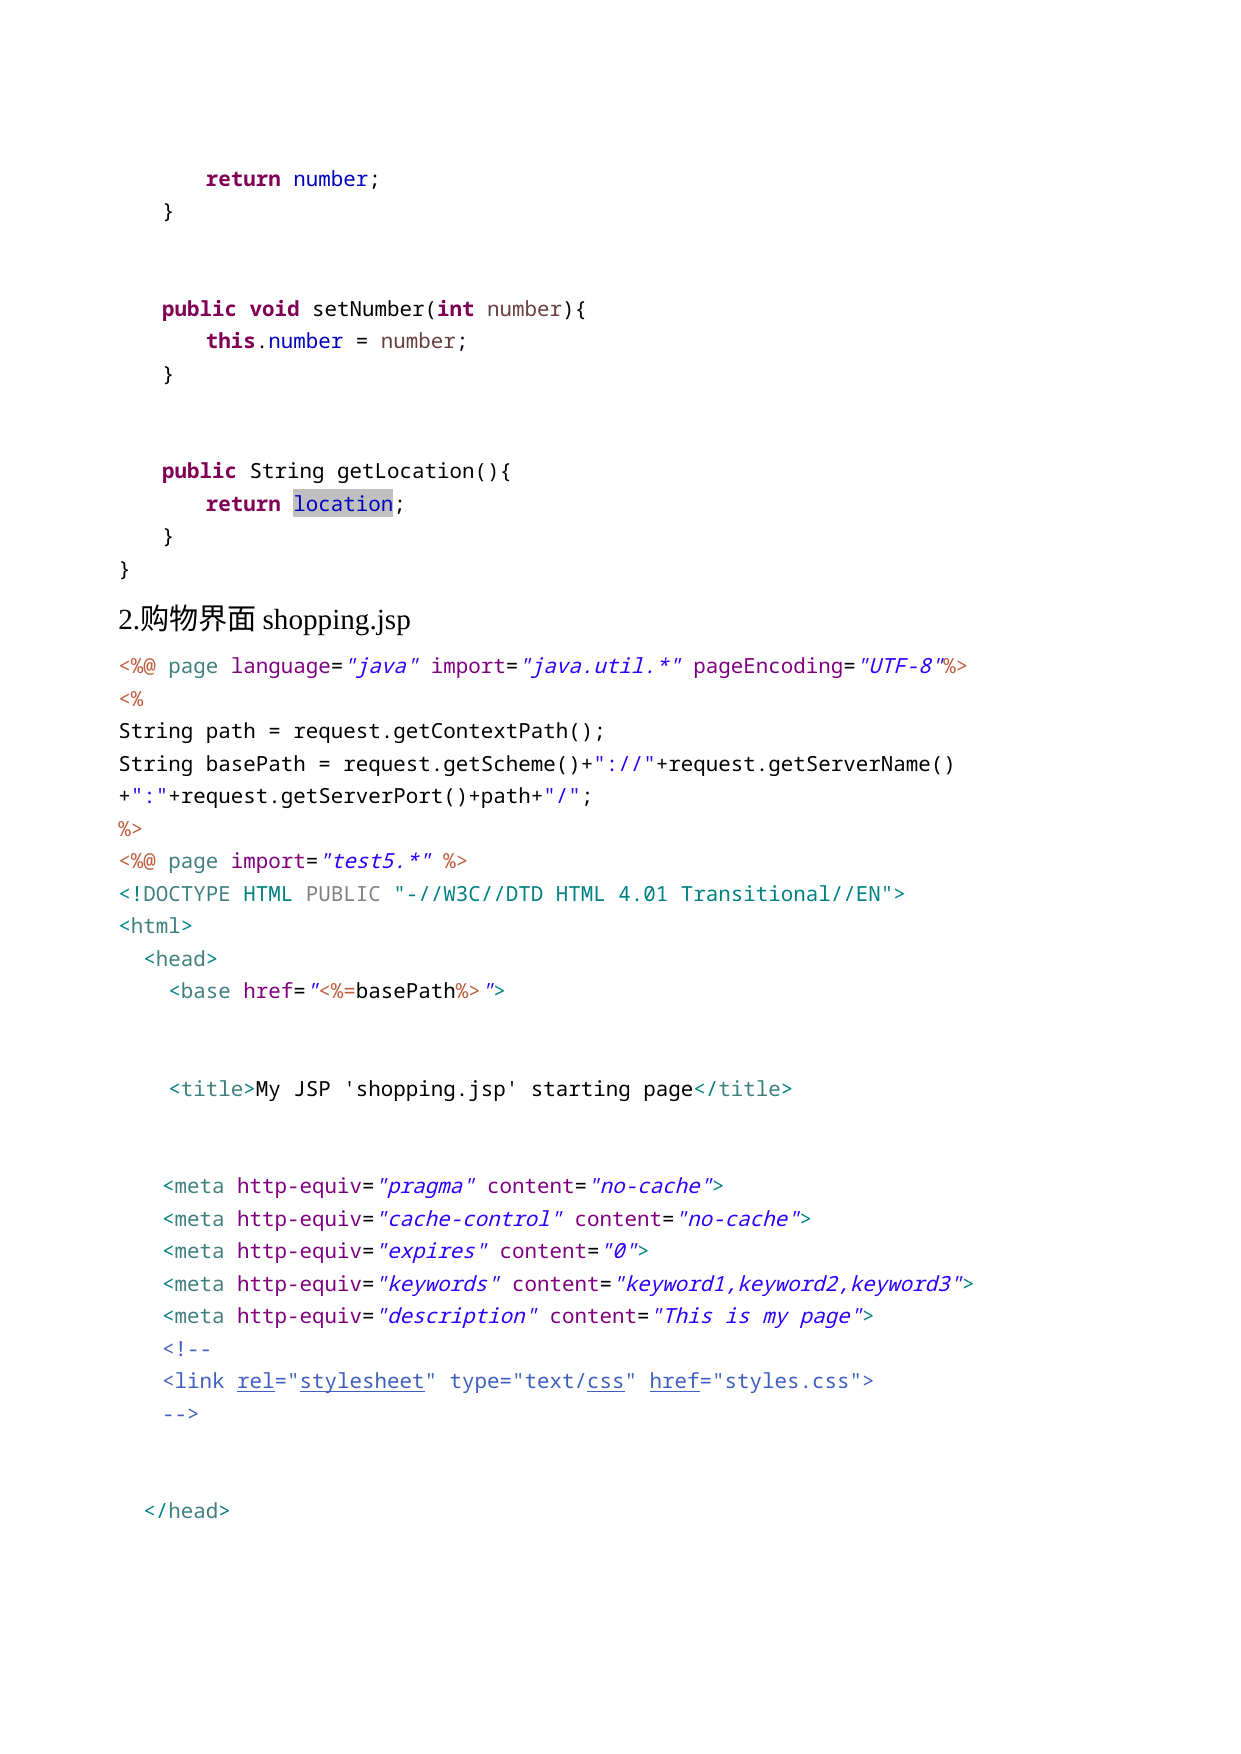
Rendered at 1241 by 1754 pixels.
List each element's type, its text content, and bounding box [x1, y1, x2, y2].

text <!DOCTYPE HTML PUBLIC "-//W3C//DTD HTML 4.01 Transitional//EN"> [118, 877, 1093, 909]
text </head> [118, 1494, 1093, 1527]
text <meta http-equiv="expires" content="0"> [118, 1234, 1093, 1267]
text } [118, 552, 1093, 584]
text } [118, 519, 1093, 552]
text } [118, 194, 1093, 227]
text String path = request.getContextPath(); [118, 714, 1093, 747]
text <link rel="stylesheet" type="text/css" href="styles.css"> [118, 1364, 1093, 1397]
text String basePath = request.getScheme()+"://"+request.getServerName()+":"+request.getServerPort()+path+"/"; [118, 747, 1093, 812]
text 2.购物界面shopping.jsp [118, 584, 1093, 649]
text this.number = number; [118, 324, 1093, 357]
text <meta http-equiv="description" content="This is my page"> [118, 1299, 1093, 1332]
text return number; [118, 162, 1093, 194]
text --> [118, 1397, 1093, 1429]
text <title>My JSP 'shopping.jsp' starting page</title> [118, 1072, 1093, 1104]
text public String getLocation(){ [118, 454, 1093, 487]
text <html> [118, 909, 1093, 942]
text <meta http-equiv="pragma" content="no-cache"> [118, 1169, 1093, 1202]
text <%@ page language="java" import="java.util.*" pageEncoding="UTF-8"%> [118, 649, 1093, 682]
text return location; [118, 487, 1093, 519]
text <!-- [118, 1332, 1093, 1364]
text <% [118, 682, 1093, 714]
text } [118, 357, 1093, 389]
text <meta http-equiv="keywords" content="keyword1,keyword2,keyword3"> [118, 1267, 1093, 1299]
text <%@ page import="test5.*" %> [118, 844, 1093, 877]
text %> [118, 812, 1093, 844]
text <meta http-equiv="cache-control" content="no-cache"> [118, 1202, 1093, 1234]
text public void setNumber(int number){ [118, 292, 1093, 324]
text <base href="<%=basePath%>"> [118, 974, 1093, 1007]
text <head> [118, 942, 1093, 974]
